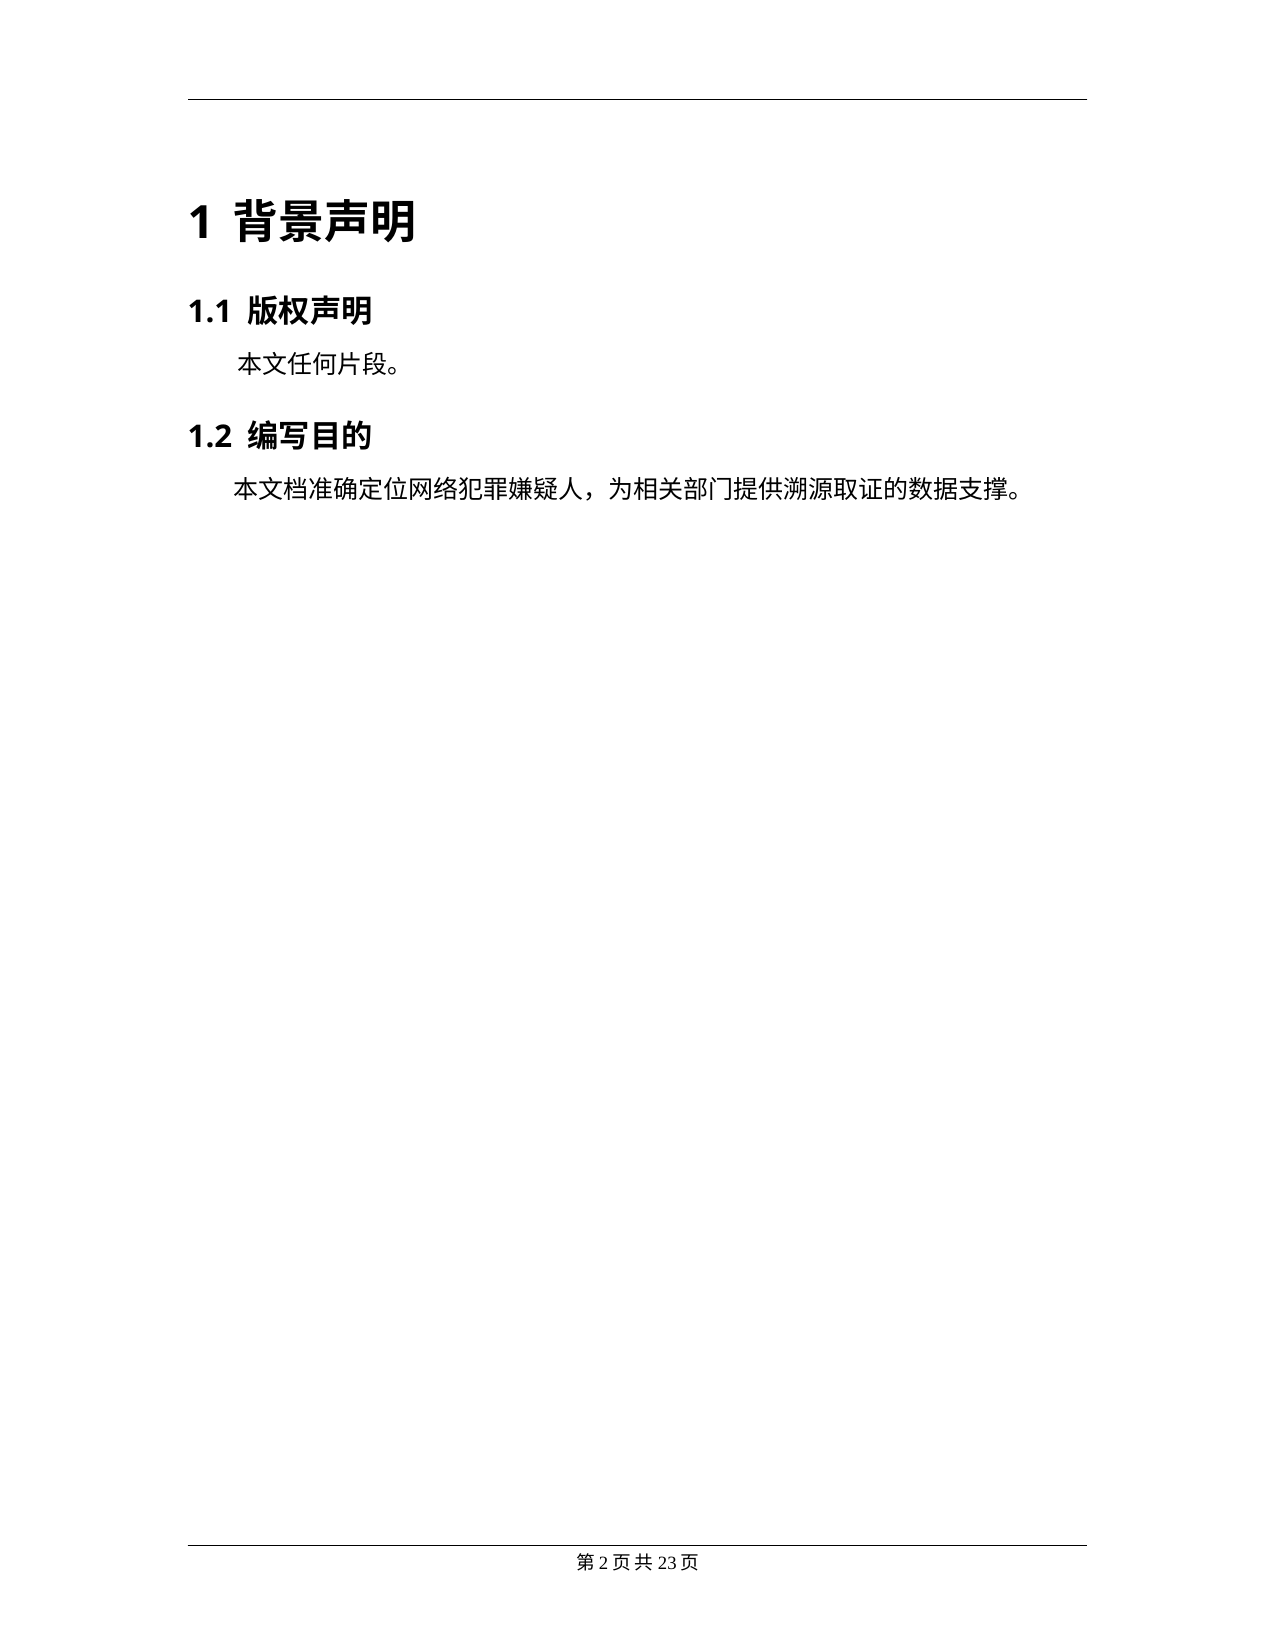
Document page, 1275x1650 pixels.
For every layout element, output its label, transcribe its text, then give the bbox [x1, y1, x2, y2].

subtitle 版权声明 [187, 286, 1087, 332]
subtitle 背景声明 [187, 185, 1087, 252]
subtitle 编写目的 [187, 411, 1087, 457]
text 本文任何片段。 [187, 344, 1087, 381]
text 本文档准确定位网络犯罪嫌疑人，为相关部门提供溯源取证的数据支撑。 [187, 469, 1087, 505]
